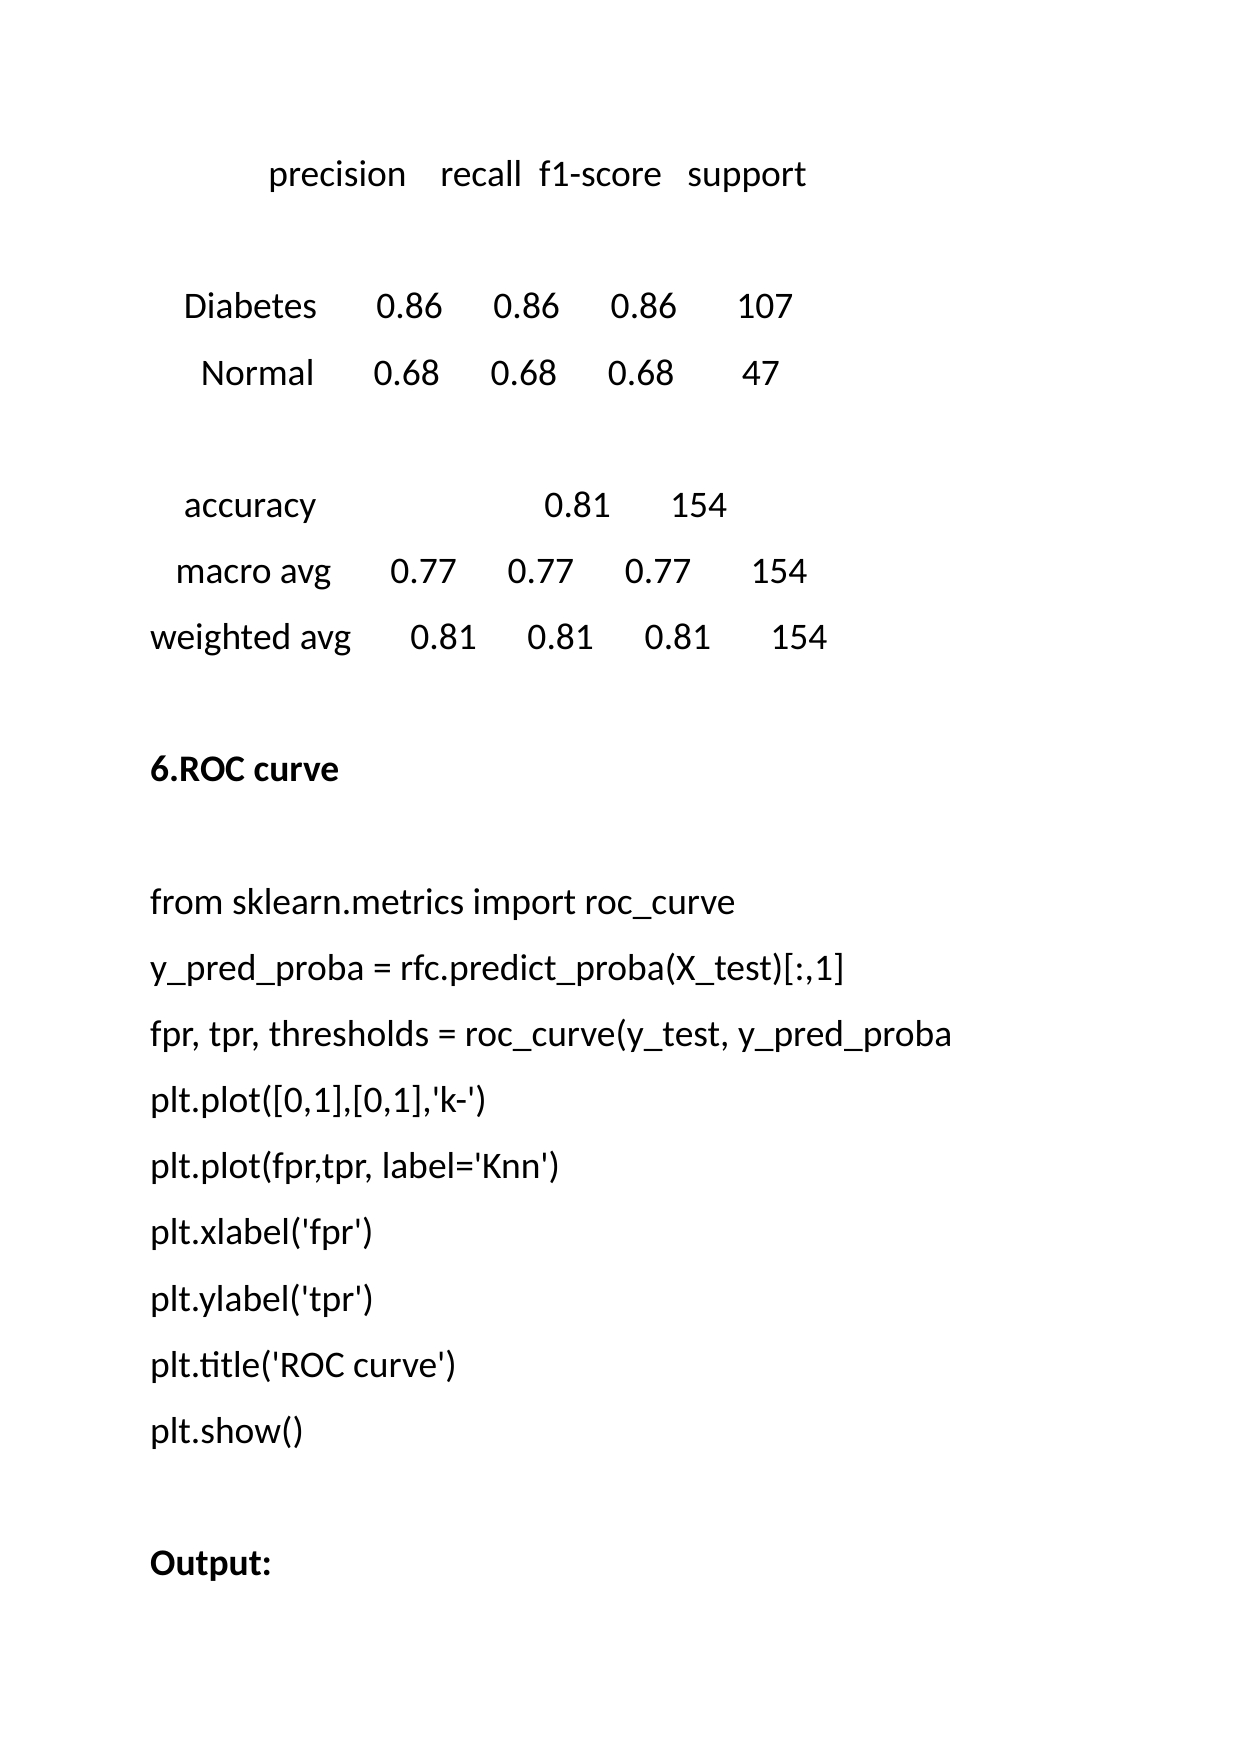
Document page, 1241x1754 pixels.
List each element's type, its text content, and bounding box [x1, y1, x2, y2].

text plt.plot(fpr,tpr, label='Knn') [150, 1142, 1090, 1188]
text Diabetes 0.86 0.86 0.86 107 [150, 282, 1090, 328]
text Normal 0.68 0.68 0.68 47 [150, 348, 1090, 394]
text from sklearn.metrics import roc_curve [150, 878, 1090, 923]
text plt.title('ROC curve') [150, 1341, 1090, 1386]
text plt.show() [150, 1407, 1090, 1453]
text macro avg 0.77 0.77 0.77 154 [150, 547, 1090, 593]
text fpr, tpr, thresholds = roc_curve(y_test, y_pred_proba [150, 1010, 1090, 1056]
text accuracy 0.81 154 [150, 481, 1090, 527]
text plt.xlabel('fpr') [150, 1208, 1090, 1254]
text plt.ylabel('tpr') [150, 1274, 1090, 1320]
text weighted avg 0.81 0.81 0.81 154 [150, 613, 1090, 659]
text plt.plot([0,1],[0,1],'k-') [150, 1076, 1090, 1122]
text Output: [150, 1539, 1090, 1585]
text 6.ROC curve [150, 745, 1090, 791]
text precision recall f1-score support [150, 150, 1090, 196]
text y_pred_proba = rfc.predict_proba(X_test)[:,1] [150, 944, 1090, 989]
